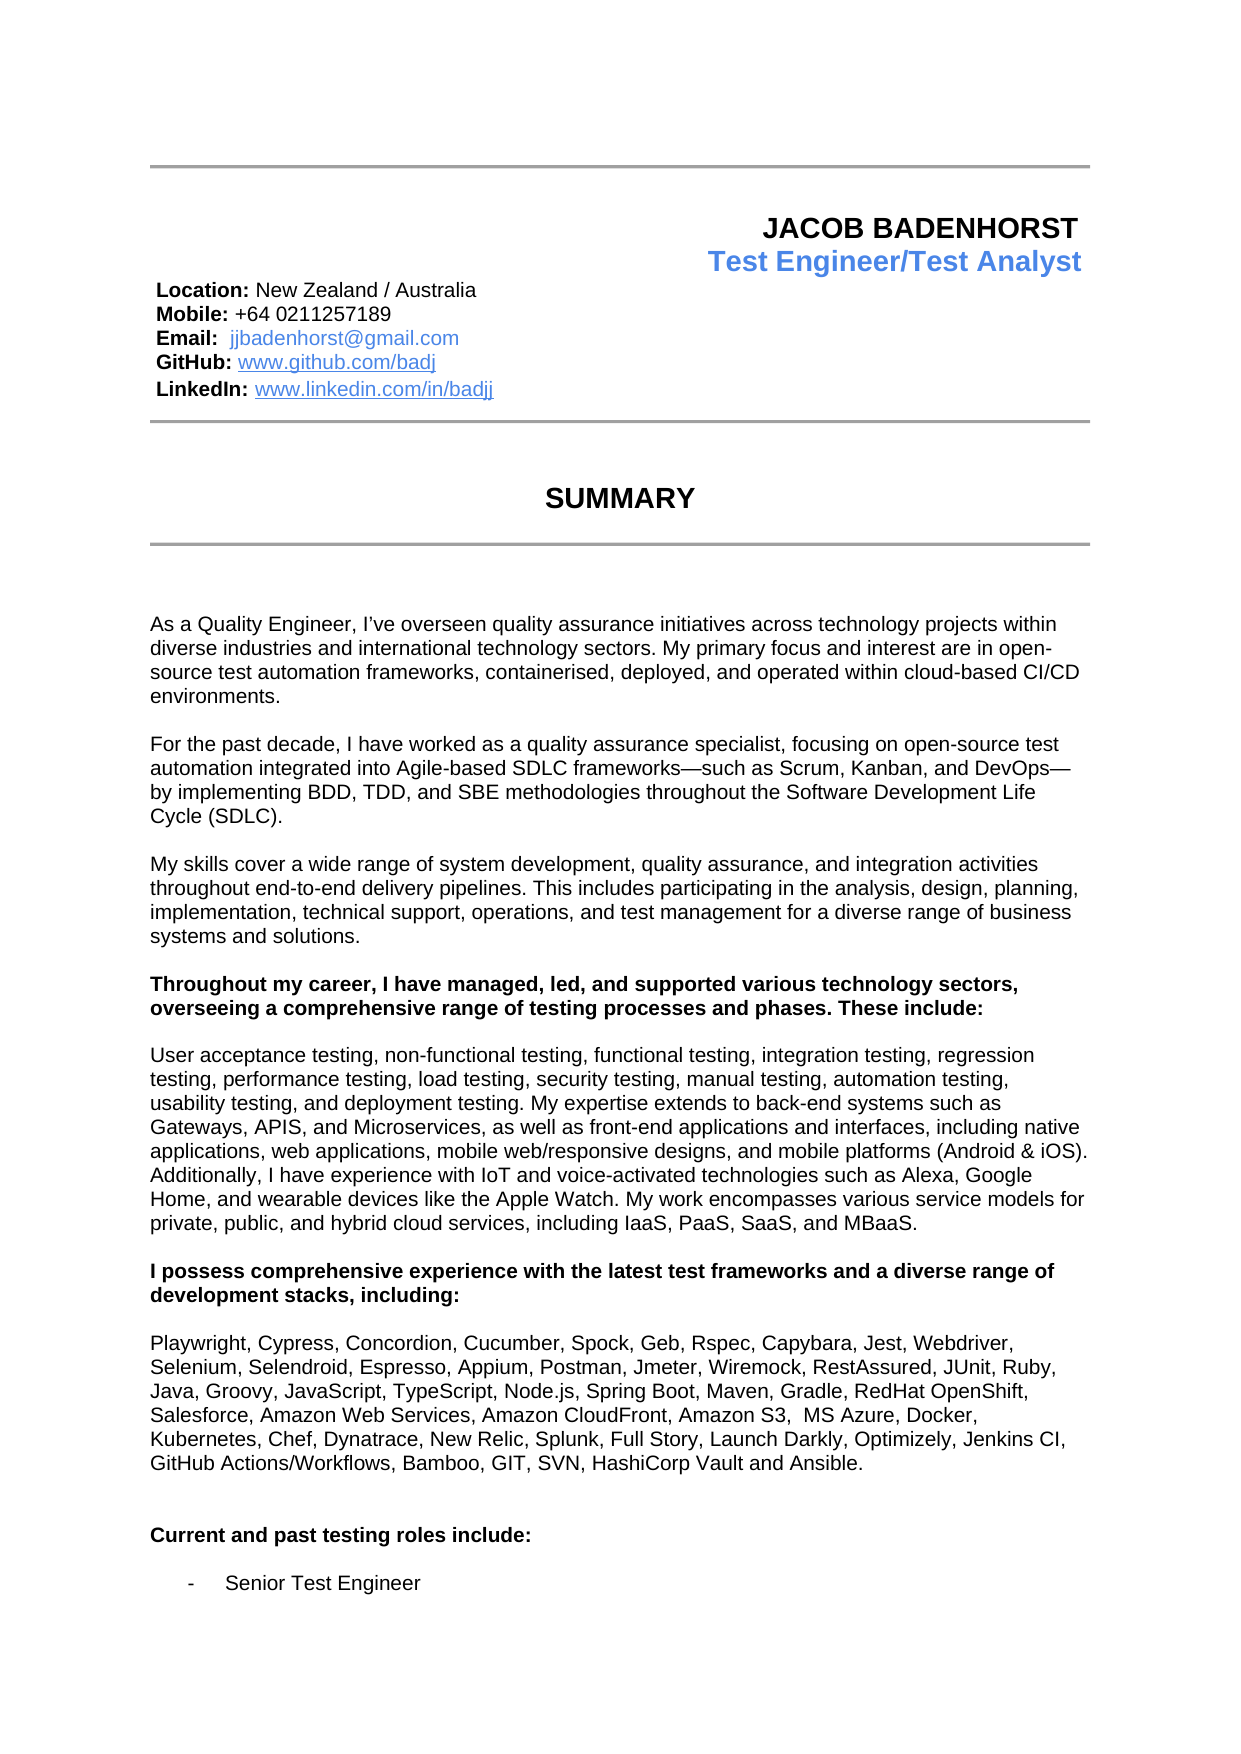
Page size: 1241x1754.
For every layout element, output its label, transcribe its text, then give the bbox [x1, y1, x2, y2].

text User acceptance testing, non-functional testing, functional testing, integration testing, regression testing, performance testing, load testing, security testing, manual testing, automation testing, usability testing, and deployment testing. My expertise extends to back-end systems such as Gateways, APIS, and Microservices, as well as front-end applications and interfaces, including native applications, web applications, mobile web/responsive designs, and mobile platforms (Android & iOS). Additionally, I have experience with IoT and voice-activated technologies such as Alexa, Google Home, and wearable devices like the Apple Watch. My work encompasses various service models for private, public, and hybrid cloud services, including IaaS, PaaS, SaaS, and MBaaS. [150, 1043, 1090, 1235]
text Email: jjbadenhorst@gmail.com [150, 326, 1090, 349]
text GitHub: www.github.com/badj [150, 349, 1090, 373]
text LinkedIn: www.linkedin.com/in/badjj [150, 377, 1090, 401]
text Playwright, Cypress, Concordion, Cucumber, Spock, Geb, Rspec, Capybara, Jest, Webdriver, Selenium, Selendroid, Espresso, Appium, Postman, Jmeter, Wiremock, RestAssured, JUnit, Ruby, Java, Groovy, JavaScript, TypeScript, Node.js, Spring Boot, Maven, Gradle, RedHat OpenShift, Salesforce, Amazon Web Services, Amazon CloudFront, Amazon S3, MS Azure, Docker, Kubernetes, Chef, Dynatrace, New Relic, Splunk, Full Story, Launch Darkly, Optimizely, Jenkins CI, GitHub Actions/Workflows, Bamboo, GIT, SVN, HashiCorp Vault and Ansible. [150, 1331, 1090, 1474]
text Current and past testing roles include: [150, 1522, 1090, 1546]
text Throughout my career, I have managed, led, and supported various technology sectors, overseeing a comprehensive range of testing processes and phases. These include: [150, 971, 1090, 1019]
text For the past decade, I have worked as a quality assurance specialist, focusing on open-source test automation integrated into Agile-based SDLC frameworks—such as Scrum, Kanban, and DevOps—by implementing BDD, TDD, and SBE methodologies throughout the Software Development Life Cycle (SDLC). [150, 732, 1090, 828]
text I possess comprehensive experience with the latest test frameworks and a diverse range of development stacks, including: [150, 1259, 1090, 1307]
text Mobile: +64 0211257189 [150, 302, 1090, 326]
text My skills cover a wide range of system development, quality assurance, and integration activities throughout end-to-end delivery pipelines. This includes participating in the analysis, design, planning, implementation, technical support, operations, and test management for a diverse range of business systems and solutions. [150, 852, 1090, 947]
text Location: New Zealand / Australia [150, 278, 1090, 302]
list Senior Test Engineer [187, 1570, 1090, 1594]
text Test Engineer/Test Analyst [600, 244, 1090, 278]
text SUMMARY [150, 481, 1090, 514]
text As a Quality Engineer, I’ve overseen quality assurance initiatives across technology projects within diverse industries and international technology sectors. My primary focus and interest are in open-source test automation frameworks, containerised, deployed, and operated within cloud-based CI/CD environments. [150, 612, 1090, 708]
text JACOB BADENHORST [675, 211, 1090, 244]
